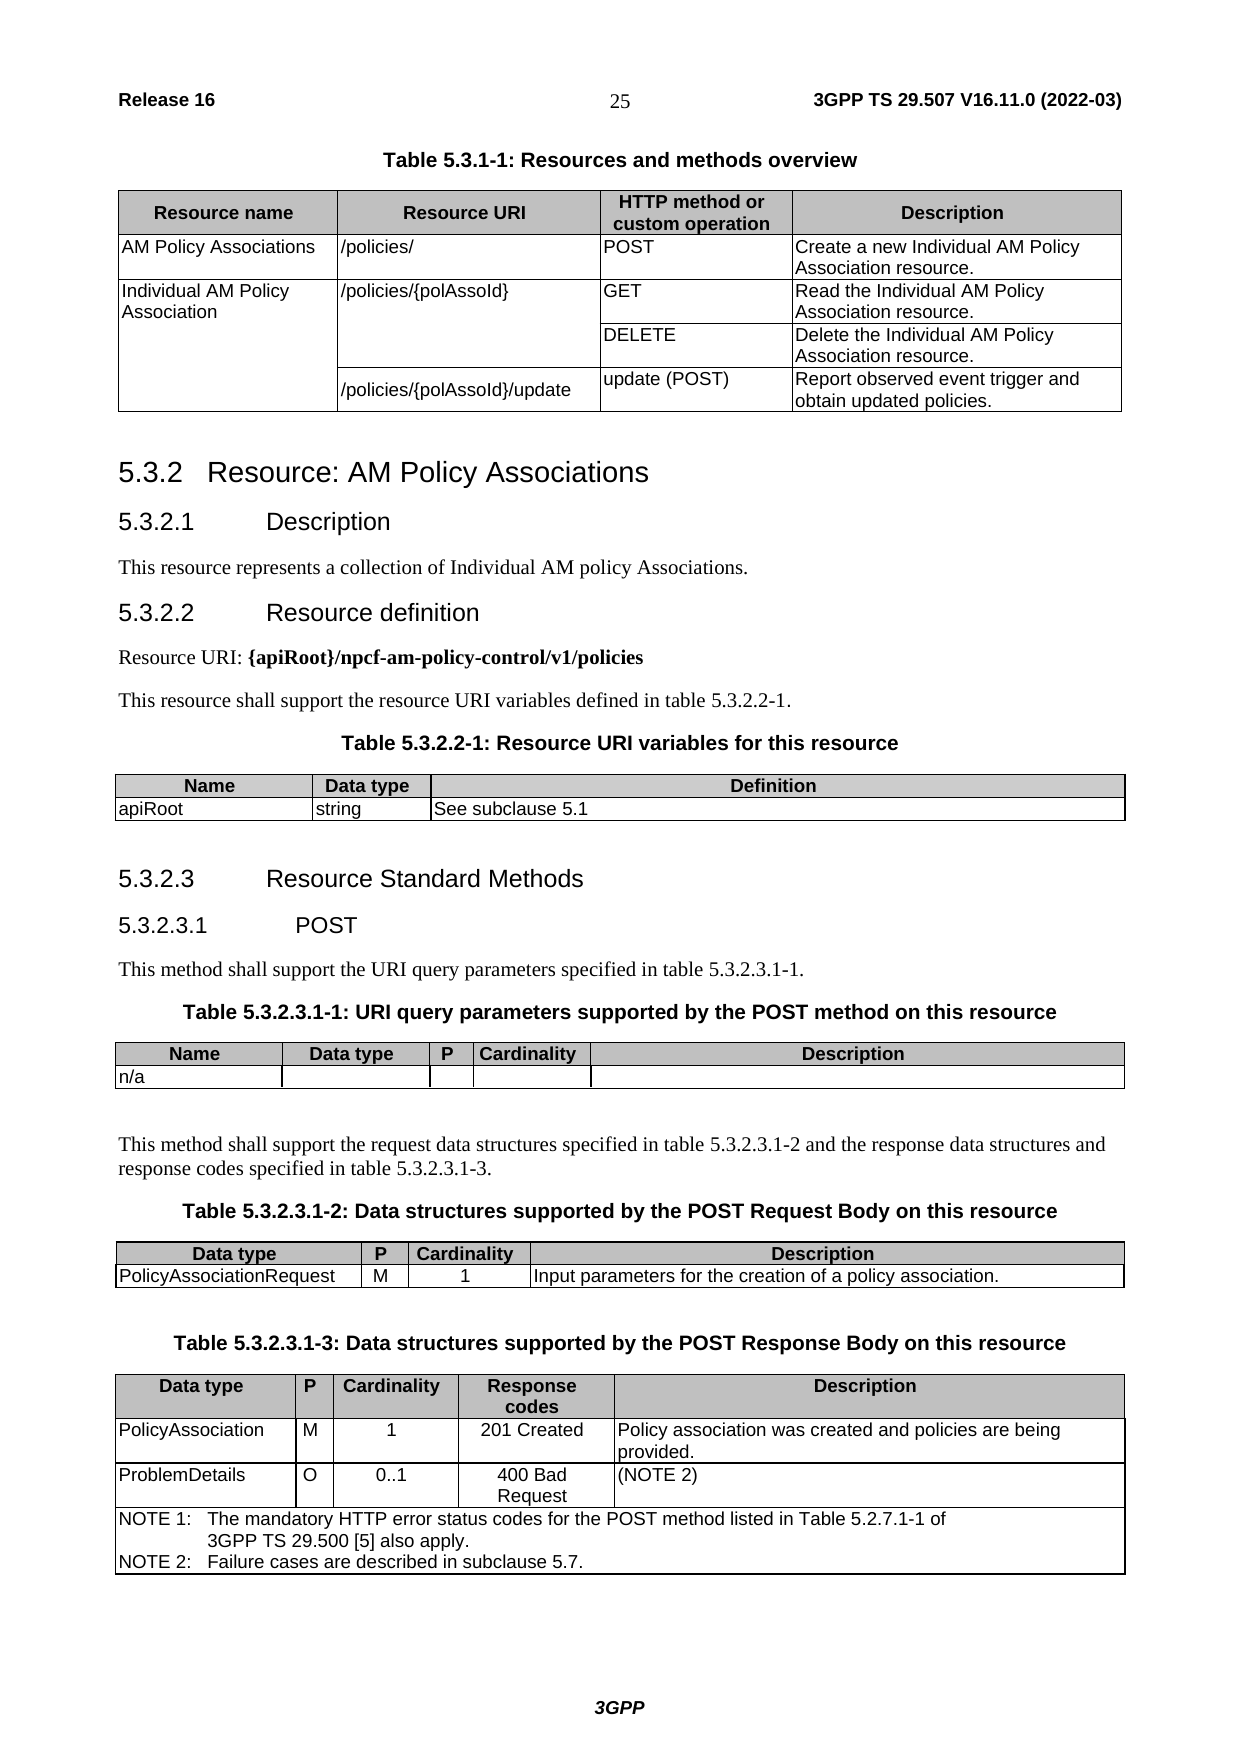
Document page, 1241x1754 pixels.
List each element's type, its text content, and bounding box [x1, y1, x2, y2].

table_cell PolicyAssociation [116, 1419, 295, 1462]
table_cell M [362, 1265, 408, 1287]
table_header Description [793, 191, 1121, 234]
subtitle 5.3.2 Resource: AM Policy Associations [118, 455, 1122, 488]
table_header Cardinality [409, 1243, 530, 1264]
table_cell /policies/ [338, 235, 600, 278]
table_cell /policies/{polAssoId}/update [338, 368, 600, 411]
subtitle 5.3.2.2 Resource definition [118, 597, 1122, 626]
text Table 5.3.2.2-1: Resource URI variables for this resource [118, 731, 1122, 755]
table_cell AM Policy Associations [119, 235, 337, 278]
table_cell [592, 1066, 1124, 1087]
text This resource shall support the resource URI variables defined in table 5.3.2.2-1. [118, 688, 1122, 712]
text This method shall support the request data structures specified in table 5.3.2.3.1-2 and the response data structures and response codes specified in table 5.3.2.3.1-3. [118, 1132, 1122, 1180]
table_header Description [591, 1043, 1124, 1065]
table_cell (NOTE 2) [615, 1464, 1124, 1507]
table_header Data type [117, 1243, 361, 1264]
table_header Name [116, 1043, 282, 1065]
table_cell 1 [334, 1419, 458, 1462]
table_cell POST [601, 235, 792, 278]
subtitle 5.3.2.1 Description [118, 507, 1122, 536]
table_cell PolicyAssociationRequest [117, 1265, 361, 1287]
table_header Description [531, 1243, 1124, 1264]
table_cell ProblemDetails [116, 1464, 295, 1507]
table_header Definition [432, 775, 1124, 797]
table_cell Read the Individual AM Policy Association resource. [793, 280, 1121, 323]
text This method shall support the URI query parameters specified in table 5.3.2.3.1-1. [118, 957, 1122, 981]
table_cell [474, 1066, 590, 1087]
table_cell 201 Created [459, 1419, 614, 1462]
table_header HTTP method or custom operation [601, 191, 792, 234]
table_cell See subclause 5.1 [432, 798, 1124, 820]
table_cell Delete the Individual AM Policy Association resource. [793, 324, 1121, 367]
table_cell Individual AM Policy Association [119, 280, 337, 411]
table_header Name [116, 775, 312, 797]
table_cell update (POST) [601, 368, 792, 411]
table_header Cardinality [334, 1375, 458, 1418]
table_cell GET [601, 280, 792, 323]
table_header P [430, 1043, 473, 1065]
table_cell apiRoot [116, 798, 312, 820]
table_cell DELETE [601, 324, 792, 367]
table_cell Create a new Individual AM Policy Association resource. [793, 235, 1121, 278]
table_cell 0..1 [334, 1464, 458, 1507]
table_cell 400 Bad Request [459, 1464, 614, 1507]
table_cell string [313, 798, 430, 820]
table_cell n/a [116, 1066, 281, 1087]
table_header P [362, 1243, 408, 1264]
table_header Resource URI [338, 191, 600, 234]
table_header Response codes [459, 1375, 614, 1418]
table_cell NOTE 1: The mandatory HTTP error status codes for the POST method listed in Table 5.2.7.1-1 of 3GPP TS 29.500 [5] also apply. NOTE 2: Failure cases are described in subclause 5.7. [116, 1508, 1124, 1573]
table_cell /policies/{polAssoId} [338, 280, 600, 367]
table_cell 1 [409, 1265, 530, 1287]
text Resource URI: {apiRoot}/npcf-am-policy-control/v1/policies [118, 645, 1122, 669]
table_cell Report observed event trigger and obtain updated policies. [793, 368, 1121, 411]
table_header Data type [283, 1043, 429, 1065]
table_cell M [297, 1419, 333, 1462]
table_header Cardinality [474, 1043, 590, 1065]
subtitle 5.3.2.3 Resource Standard Methods [118, 864, 1122, 893]
table_header Data type [313, 775, 430, 797]
text Table 5.3.1-1: Resources and methods overview [118, 147, 1122, 171]
text This resource represents a collection of Individual AM policy Associations. [118, 555, 1122, 579]
table_cell [283, 1066, 429, 1087]
table_cell [431, 1066, 473, 1087]
table_header Resource name [119, 191, 337, 234]
table_cell O [297, 1464, 333, 1507]
text Table 5.3.2.3.1-3: Data structures supported by the POST Response Body on this resource [118, 1331, 1122, 1355]
table_cell Input parameters for the creation of a policy association. [531, 1265, 1123, 1287]
subtitle 5.3.2.3.1 POST [118, 912, 1122, 938]
text Table 5.3.2.3.1-1: URI query parameters supported by the POST method on this resource [118, 999, 1122, 1023]
text Table 5.3.2.3.1-2: Data structures supported by the POST Request Body on this resource [118, 1199, 1122, 1223]
table_header Description [615, 1375, 1124, 1418]
table_cell Policy association was created and policies are being provided. [615, 1419, 1124, 1462]
table_header P [296, 1375, 333, 1418]
table_header Data type [116, 1375, 295, 1418]
